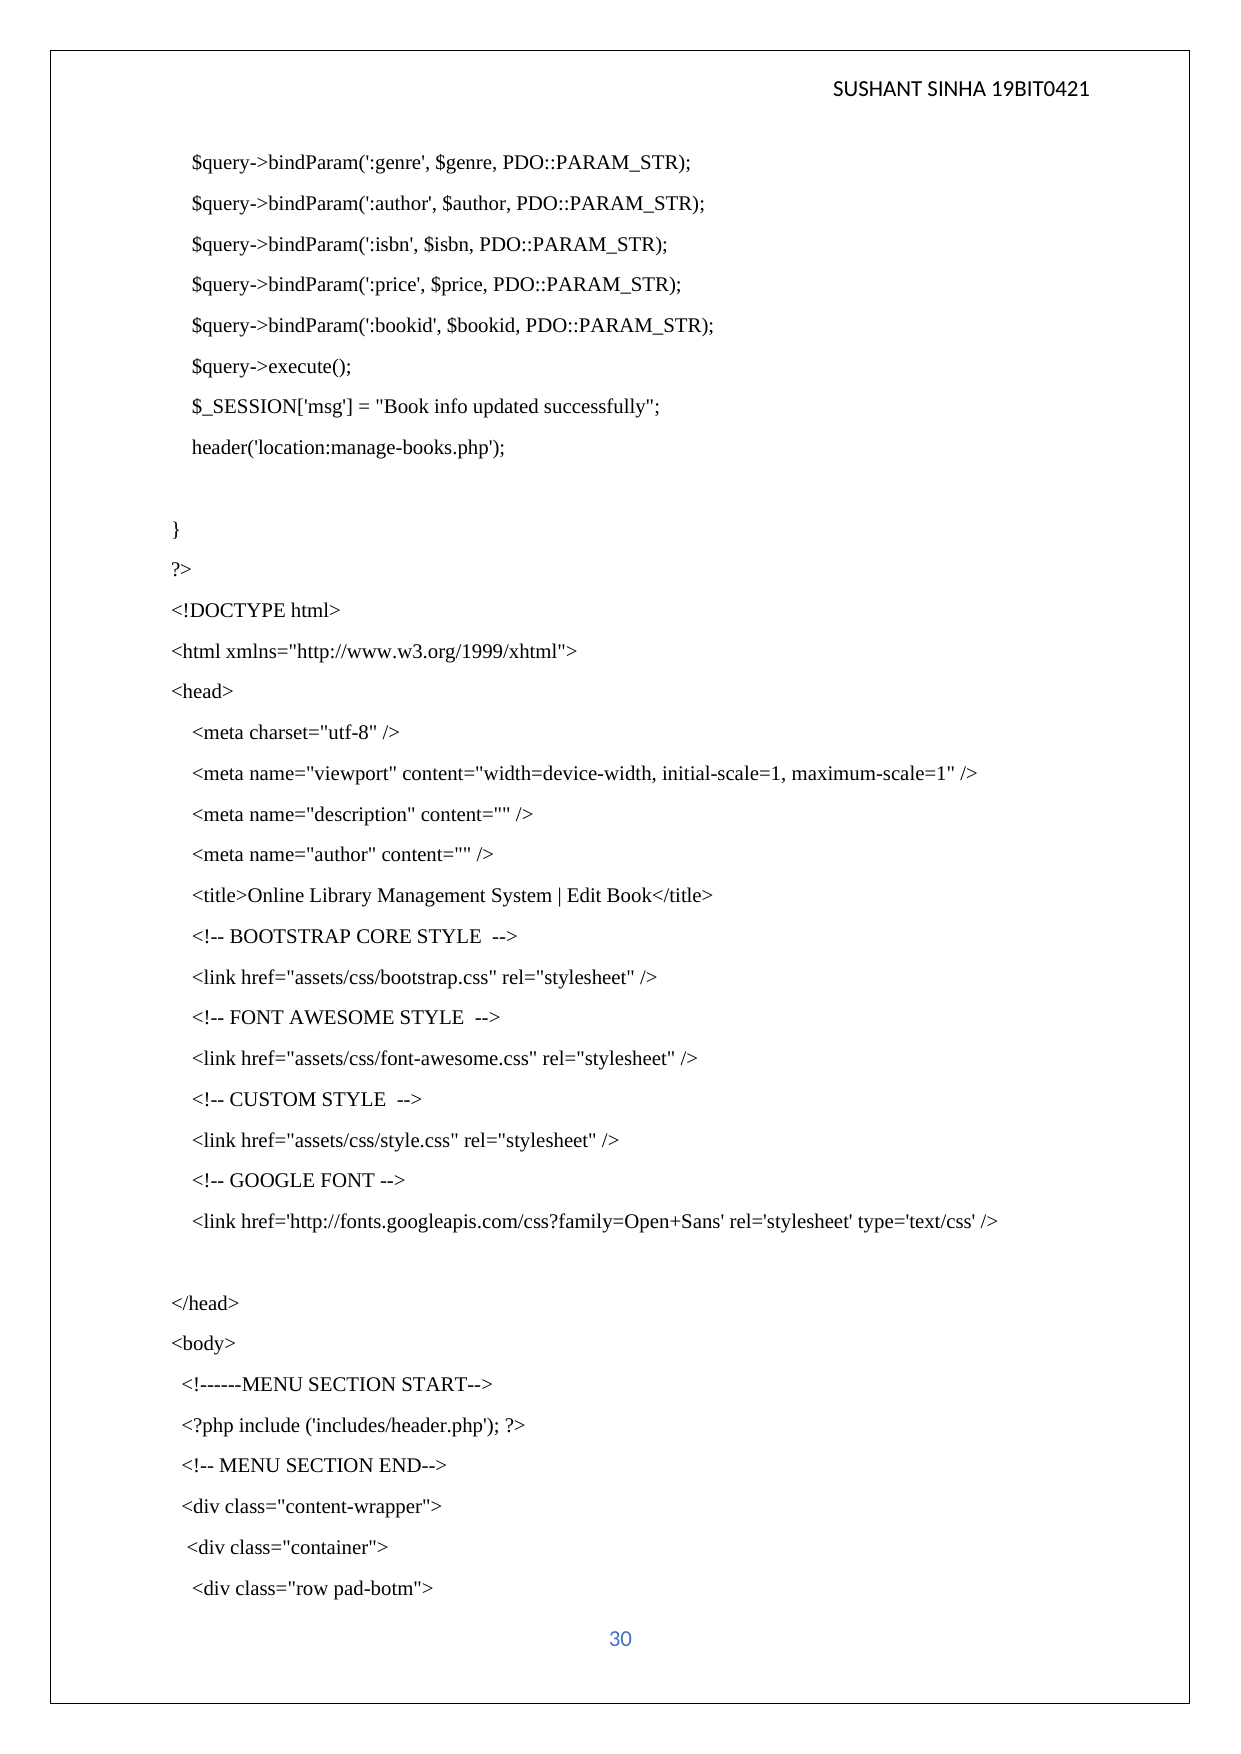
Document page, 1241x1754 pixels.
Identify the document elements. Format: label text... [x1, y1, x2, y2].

text <!DOCTYPE html> [150, 598, 1090, 622]
text <link href="assets/css/font-awesome.css" rel="stylesheet" /> [150, 1046, 1090, 1070]
text <link href='http://fonts.googleapis.com/css?family=Open+Sans' rel='stylesheet' type='text/css' /> [150, 1209, 1090, 1233]
text $query->bindParam(':isbn', $isbn, PDO::PARAM_STR); [150, 231, 1090, 256]
text <div class="row pad-botm"> [150, 1576, 1090, 1599]
text <div class="content-wrapper"> [150, 1494, 1090, 1518]
text <!-- GOOGLE FONT --> [150, 1168, 1090, 1192]
text <meta name="author" content="" /> [150, 842, 1090, 866]
text <link href="assets/css/bootstrap.css" rel="stylesheet" /> [150, 964, 1090, 989]
text } [150, 517, 1090, 541]
text $_SESSION['msg'] = "Book info updated successfully"; [150, 394, 1090, 418]
text <!-- FONT AWESOME STYLE --> [150, 1005, 1090, 1029]
text <div class="container"> [150, 1535, 1090, 1559]
text <!-- BOOTSTRAP CORE STYLE --> [150, 924, 1090, 948]
text header('location:manage-books.php'); [150, 435, 1090, 459]
text <link href="assets/css/style.css" rel="stylesheet" /> [150, 1127, 1090, 1152]
text <meta name="description" content="" /> [150, 802, 1090, 826]
text $query->bindParam(':bookid', $bookid, PDO::PARAM_STR); [150, 313, 1090, 337]
text <head> [150, 679, 1090, 703]
text <!------MENU SECTION START--> [150, 1372, 1090, 1396]
text ?> [150, 557, 1090, 581]
text <!-- MENU SECTION END--> [150, 1453, 1090, 1477]
text <?php include ('includes/header.php'); ?> [150, 1413, 1090, 1437]
text <meta charset="utf-8" /> [150, 720, 1090, 744]
text <body> [150, 1331, 1090, 1355]
text $query->execute(); [150, 354, 1090, 378]
text $query->bindParam(':genre', $genre, PDO::PARAM_STR); [150, 150, 1090, 174]
text $query->bindParam(':price', $price, PDO::PARAM_STR); [150, 272, 1090, 296]
text </head> [150, 1290, 1090, 1314]
text <!-- CUSTOM STYLE --> [150, 1087, 1090, 1111]
text <meta name="viewport" content="width=device-width, initial-scale=1, maximum-scale=1" /> [150, 761, 1090, 785]
text $query->bindParam(':author', $author, PDO::PARAM_STR); [150, 191, 1090, 215]
text <title>Online Library Management System | Edit Book</title> [150, 883, 1090, 907]
text <html xmlns="http://www.w3.org/1999/xhtml"> [150, 639, 1090, 663]
